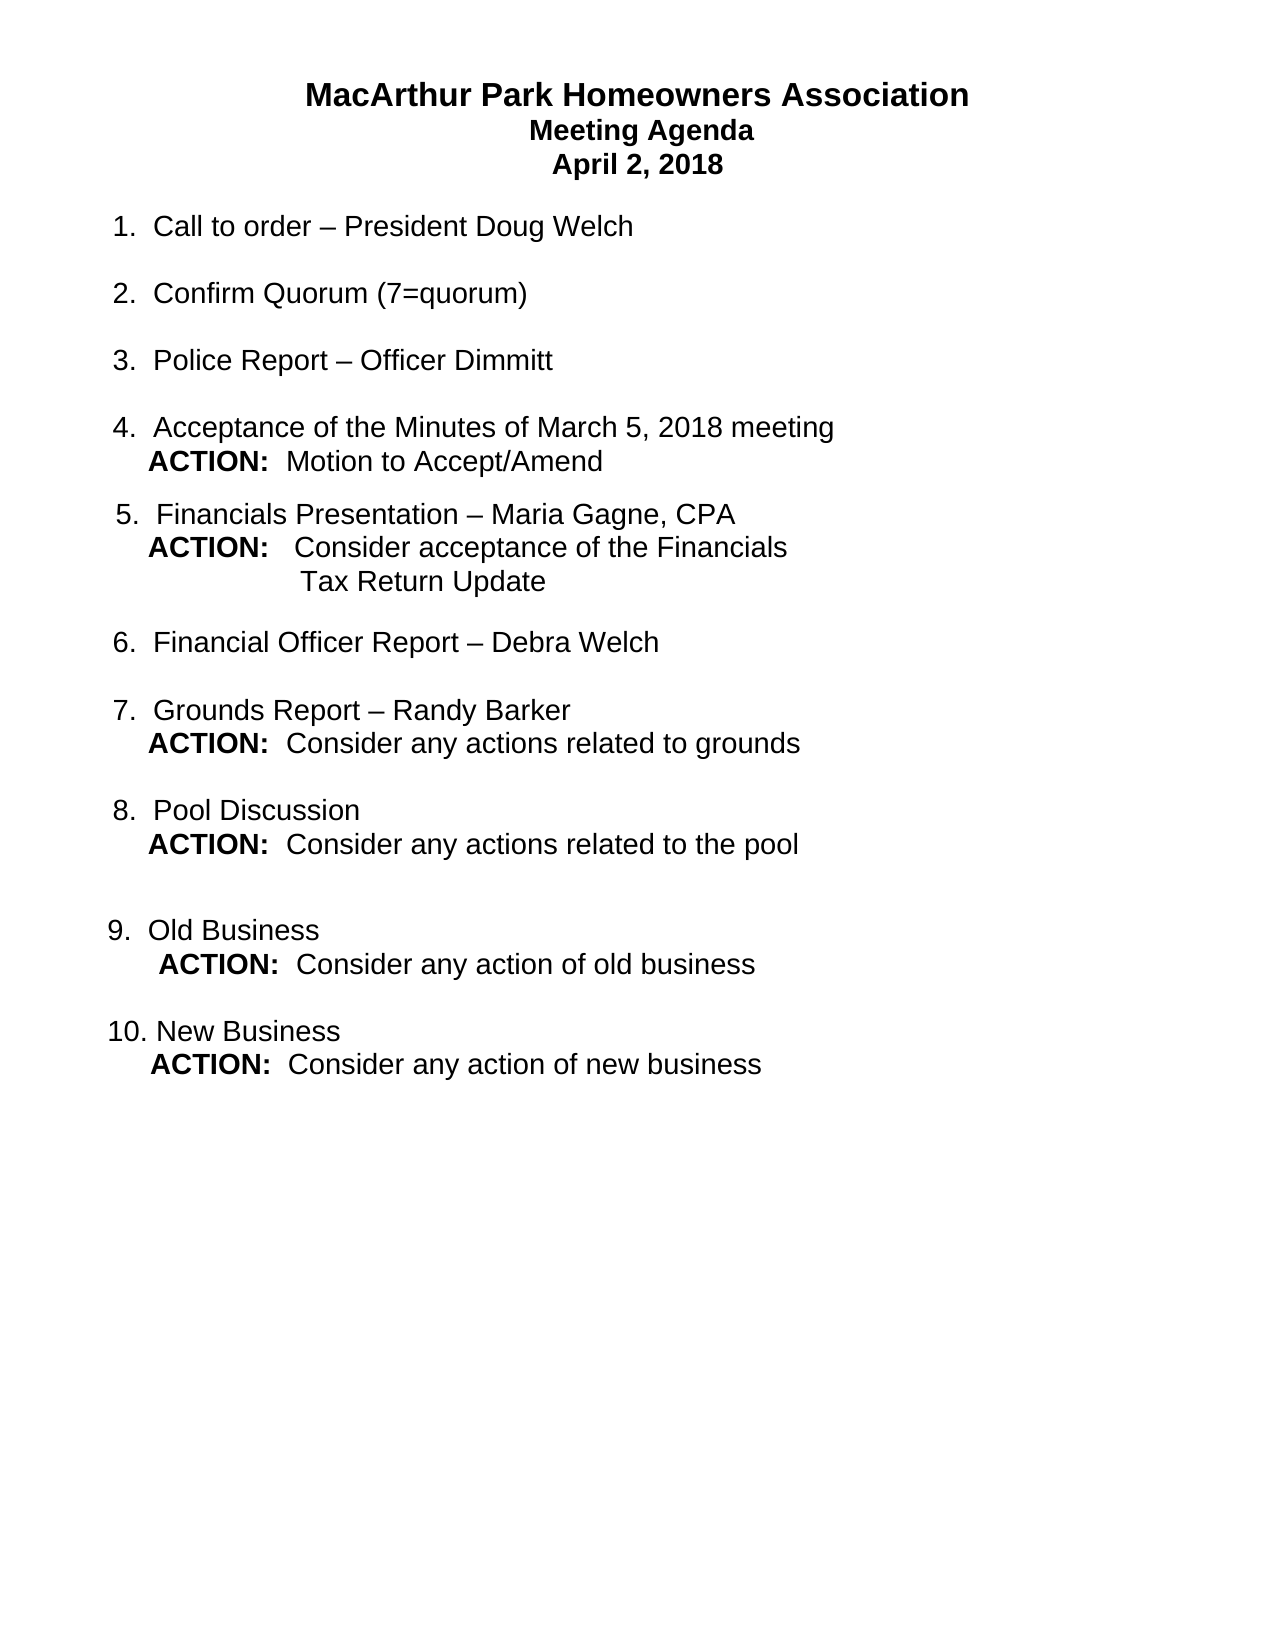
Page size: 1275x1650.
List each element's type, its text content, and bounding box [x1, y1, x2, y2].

text 10. New Business [75, 1014, 1200, 1047]
text 1. Call to order – President Doug Welch [112, 209, 1200, 243]
list 5. Financials Presentation – Maria Gagne, CPA [75, 497, 1200, 530]
text Tax Return Update [75, 564, 1200, 597]
text 7. Grounds Report – Randy Barker [112, 693, 1200, 726]
text MacArthur Park Homeowners Association [75, 75, 1200, 113]
text ACTION: Consider acceptance of the Financials [75, 530, 1200, 564]
text ACTION: Consider any actions related to grounds [75, 726, 1200, 760]
text 6. Financial Officer Report – Debra Welch [112, 626, 1200, 659]
text ACTION: Consider any action of new business [75, 1047, 1200, 1081]
list ACTION: Consider any action of old business [150, 947, 1200, 980]
text 8. Pool Discussion [112, 793, 1200, 827]
text ACTION: Consider any actions related to the pool [75, 827, 1200, 860]
text ACTION: Motion to Accept/Amend [75, 444, 1200, 478]
text April 2, 2018 [75, 147, 1200, 181]
list 4. Acceptance of the Minutes of March 5, 2018 meeting [112, 411, 1200, 444]
text 9. Old Business [75, 913, 1200, 947]
text Meeting Agenda [75, 113, 1200, 147]
text 3. Police Report – Officer Dimmitt [112, 343, 1200, 377]
text 2. Confirm Quorum (7=quorum) [112, 276, 1200, 310]
